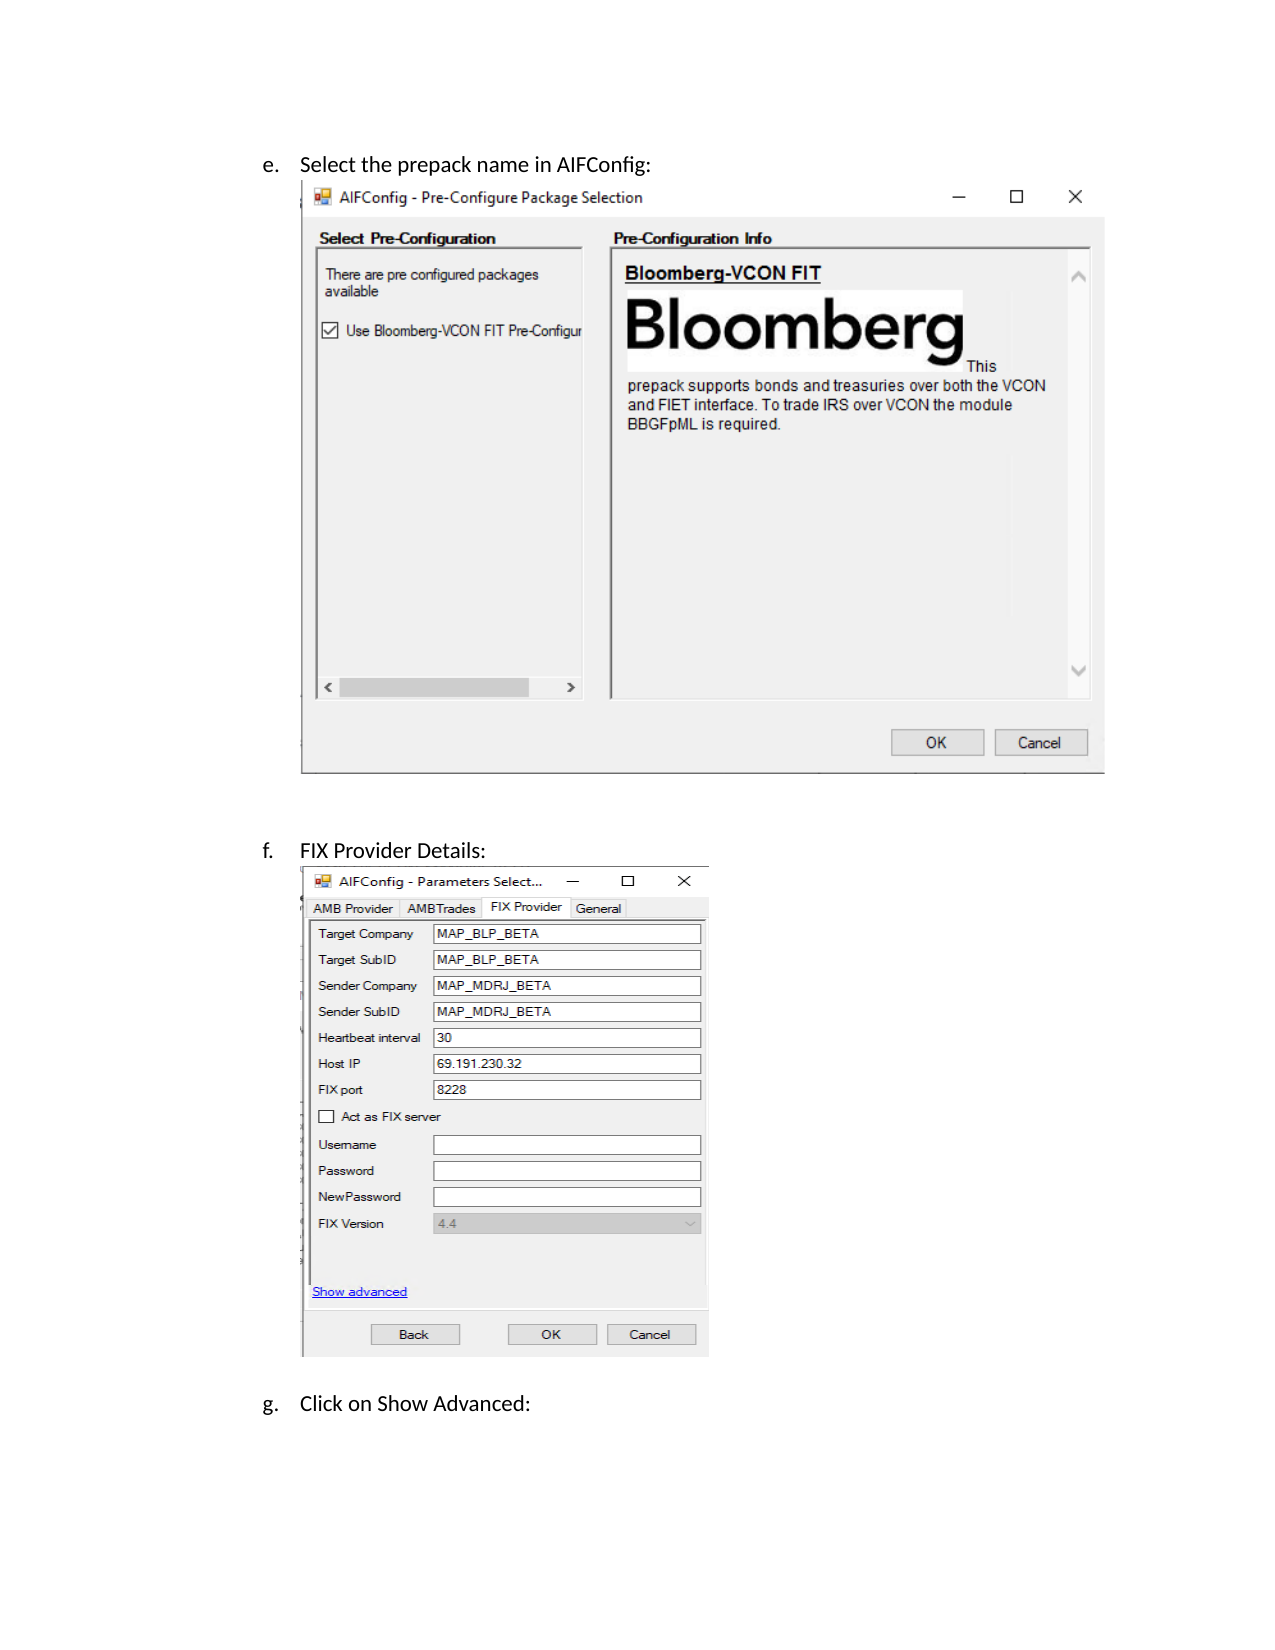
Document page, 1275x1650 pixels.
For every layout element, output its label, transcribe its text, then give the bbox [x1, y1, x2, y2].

picture [300, 866, 709, 1357]
list Click on Show Advanced: [262, 1389, 1125, 1417]
list Select the prepack name in AIFConfig: [262, 150, 1125, 178]
list FIX Provider Details: [262, 836, 1125, 864]
picture [300, 180, 1105, 774]
